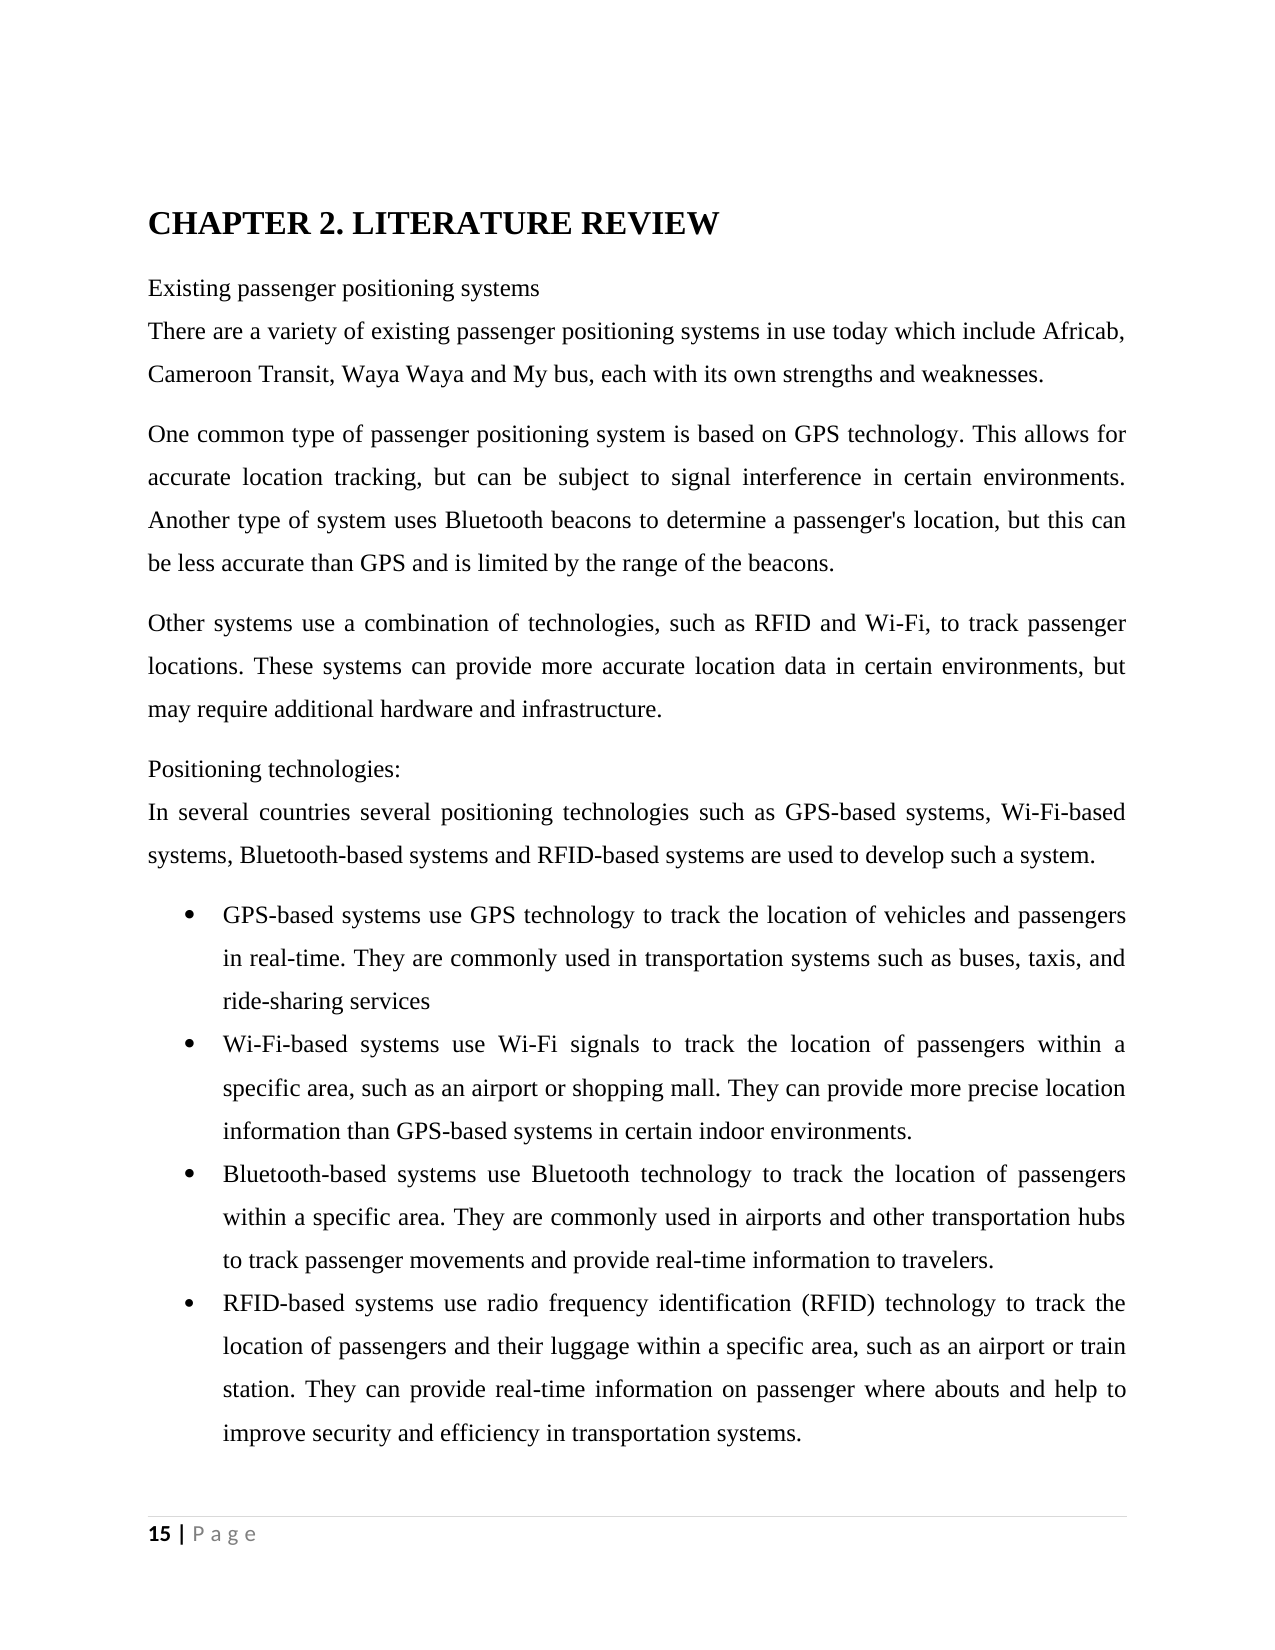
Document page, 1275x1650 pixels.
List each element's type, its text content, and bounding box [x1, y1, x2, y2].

text Other systems use a combination of technologies, such as RFID and Wi-Fi, to track passenger locations. These systems can provide more accurate location data in certain environments, but may require additional hardware and infrastructure. [148, 608, 1127, 723]
list Wi-Fi-based systems use Wi-Fi signals to track the location of passengers within a specific area, such as an airport or shopping mall. They can provide more precise location information than GPS-based systems in certain indoor environments. [185, 1029, 1127, 1144]
text There are a variety of existing passenger positioning systems in use today which include Africab, Cameroon Transit, Waya Waya and My bus, each with its own strengths and weaknesses. [148, 316, 1127, 388]
list Bluetooth-based systems use Bluetooth technology to track the location of passengers within a specific area. They are commonly used in airports and other transportation hubs to track passenger movements and provide real-time information to travelers. [185, 1159, 1127, 1274]
list RFID-based systems use radio frequency identification (RFID) technology to track the location of passengers and their luggage within a specific area, such as an airport or train station. They can provide real-time information on passenger where abouts and help to improve security and efficiency in transportation systems. [185, 1288, 1127, 1446]
text In several countries several positioning technologies such as GPS-based systems, Wi-Fi-based systems, Bluetooth-based systems and RFID-based systems are used to develop such a system. [148, 797, 1127, 869]
text One common type of passenger positioning system is based on GPS technology. This allows for accurate location tracking, but can be subject to signal interference in certain environments. Another type of system uses Bluetooth beacons to determine a passenger's location, but this can be less accurate than GPS and is limited by the range of the beacons. [148, 419, 1127, 577]
subtitle Existing passenger positioning systems [148, 273, 1127, 302]
subtitle Positioning technologies: [148, 754, 1127, 783]
subtitle CHAPTER 2. LITERATURE REVIEW [148, 203, 1094, 241]
list GPS-based systems use GPS technology to track the location of vehicles and passengers in real-time. They are commonly used in transportation systems such as buses, taxis, and ride-sharing services [185, 900, 1127, 1015]
